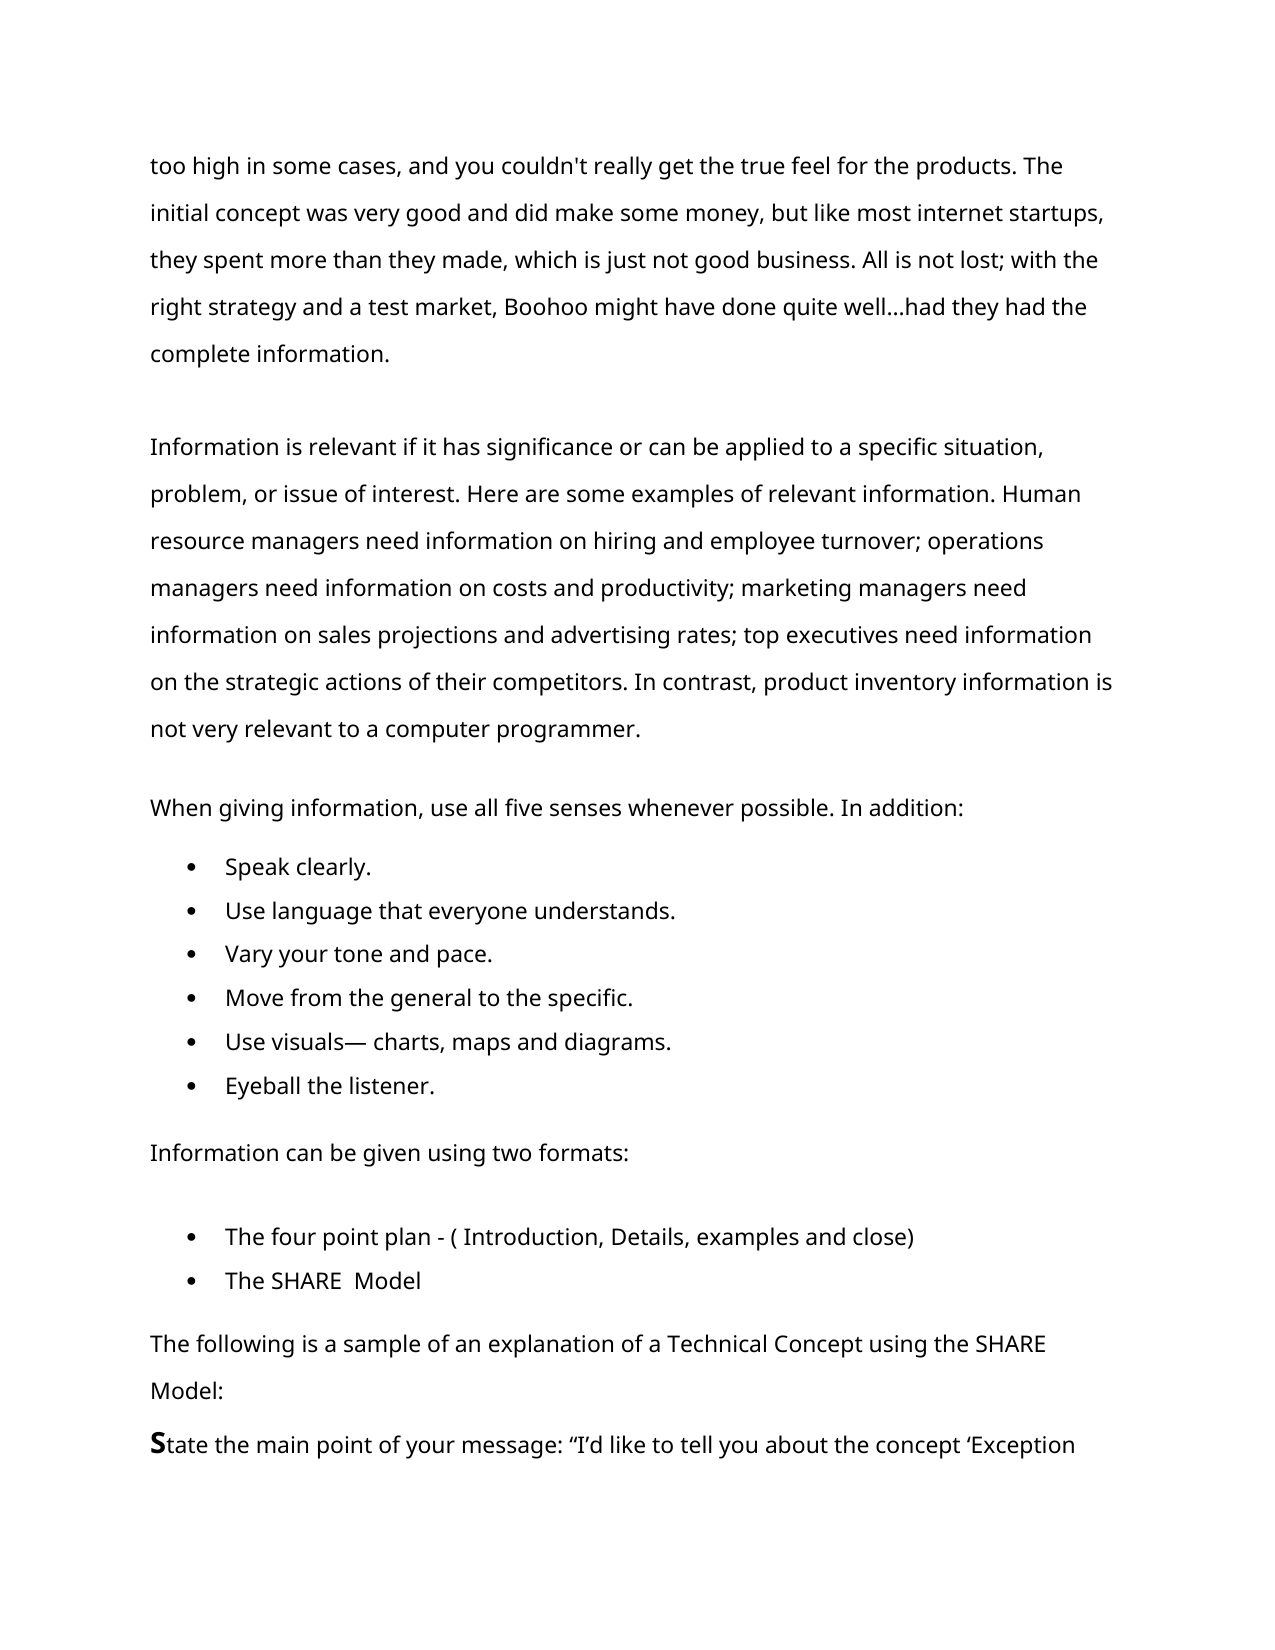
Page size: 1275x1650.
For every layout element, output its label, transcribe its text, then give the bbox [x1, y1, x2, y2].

text Information can be given using two formats: [150, 1137, 1125, 1168]
list The SHARE Model [187, 1265, 1125, 1296]
text Information is relevant if it has significance or can be applied to a specific situation, problem, or issue of interest. Here are some examples of relevant information. Human resource managers need information on hiring and employee turnover; operations managers need information on costs and productivity; marketing managers need information on sales projections and advertising rates; top executives need information on the strategic actions of their competitors. In contrast, product inventory information is not very relevant to a computer programmer. [150, 431, 1125, 744]
list Speak clearly. [187, 851, 1125, 882]
list Use language that everyone understands. [187, 895, 1125, 926]
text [150, 150, 1125, 369]
list The four point plan - ( Introduction, Details, examples and close) [187, 1221, 1125, 1252]
text When giving information, use all five senses whenever possible. In addition: [150, 792, 1125, 823]
list Vary your tone and pace. [187, 938, 1125, 970]
list Move from the general to the specific. [187, 982, 1125, 1013]
list Use visuals— charts, maps and diagrams. [187, 1026, 1125, 1057]
text The following is a sample of an explanation of a Technical Concept using the SHARE Model: [150, 1328, 1125, 1407]
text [150, 1422, 1125, 1462]
list Eyeball the listener. [187, 1070, 1125, 1101]
